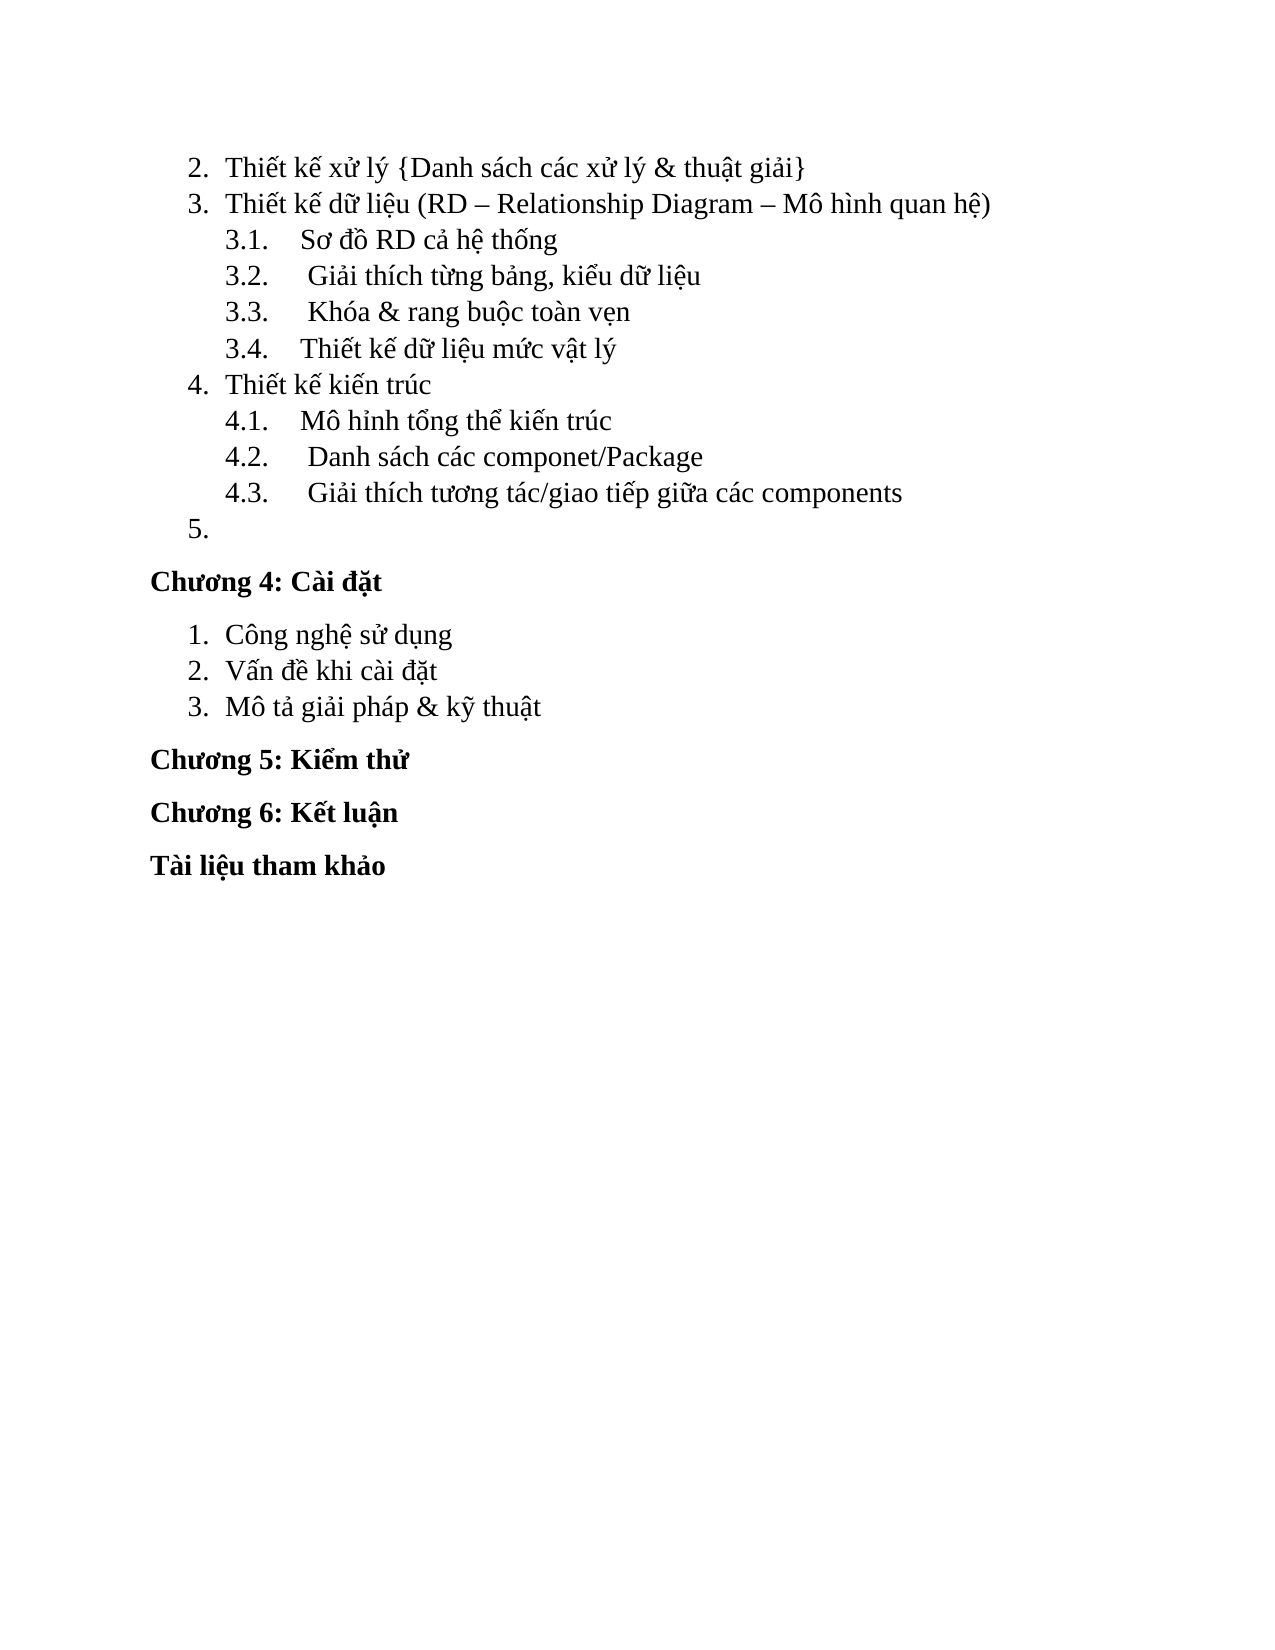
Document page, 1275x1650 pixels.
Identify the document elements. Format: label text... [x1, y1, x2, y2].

list Vấn đề khi cài đặt [187, 653, 1125, 687]
list Danh sách các componet/Package [225, 439, 1125, 473]
text Chương 5: Kiểm thử [150, 742, 1125, 776]
list Giải thích tương tác/giao tiếp giữa các components [225, 475, 1125, 509]
list Sơ đồ RD cả hệ thống [225, 222, 1125, 256]
list Thiết kế dữ liệu mức vật lý [225, 331, 1125, 364]
list Thiết kế kiến trúc [187, 367, 1125, 400]
list Thiết kế xử lý {Danh sách các xử lý & thuật giải} [187, 150, 1125, 183]
list Giải thích từng bảng, kiểu dữ liệu [225, 258, 1125, 292]
text Chương 4: Cài đặt [150, 564, 1125, 598]
list Khóa & rang buộc toàn vẹn [225, 294, 1125, 328]
text Tài liệu tham khảo [150, 848, 1125, 881]
text Chương 6: Kết luận [150, 795, 1125, 828]
list Mô tả giải pháp & kỹ thuật [187, 689, 1125, 723]
list Công nghệ sử dụng [187, 617, 1125, 651]
list Thiết kế dữ liệu (RD – Relationship Diagram – Mô hình quan hệ) [187, 186, 1125, 220]
list Mô hỉnh tổng thể kiến trúc [225, 403, 1125, 437]
